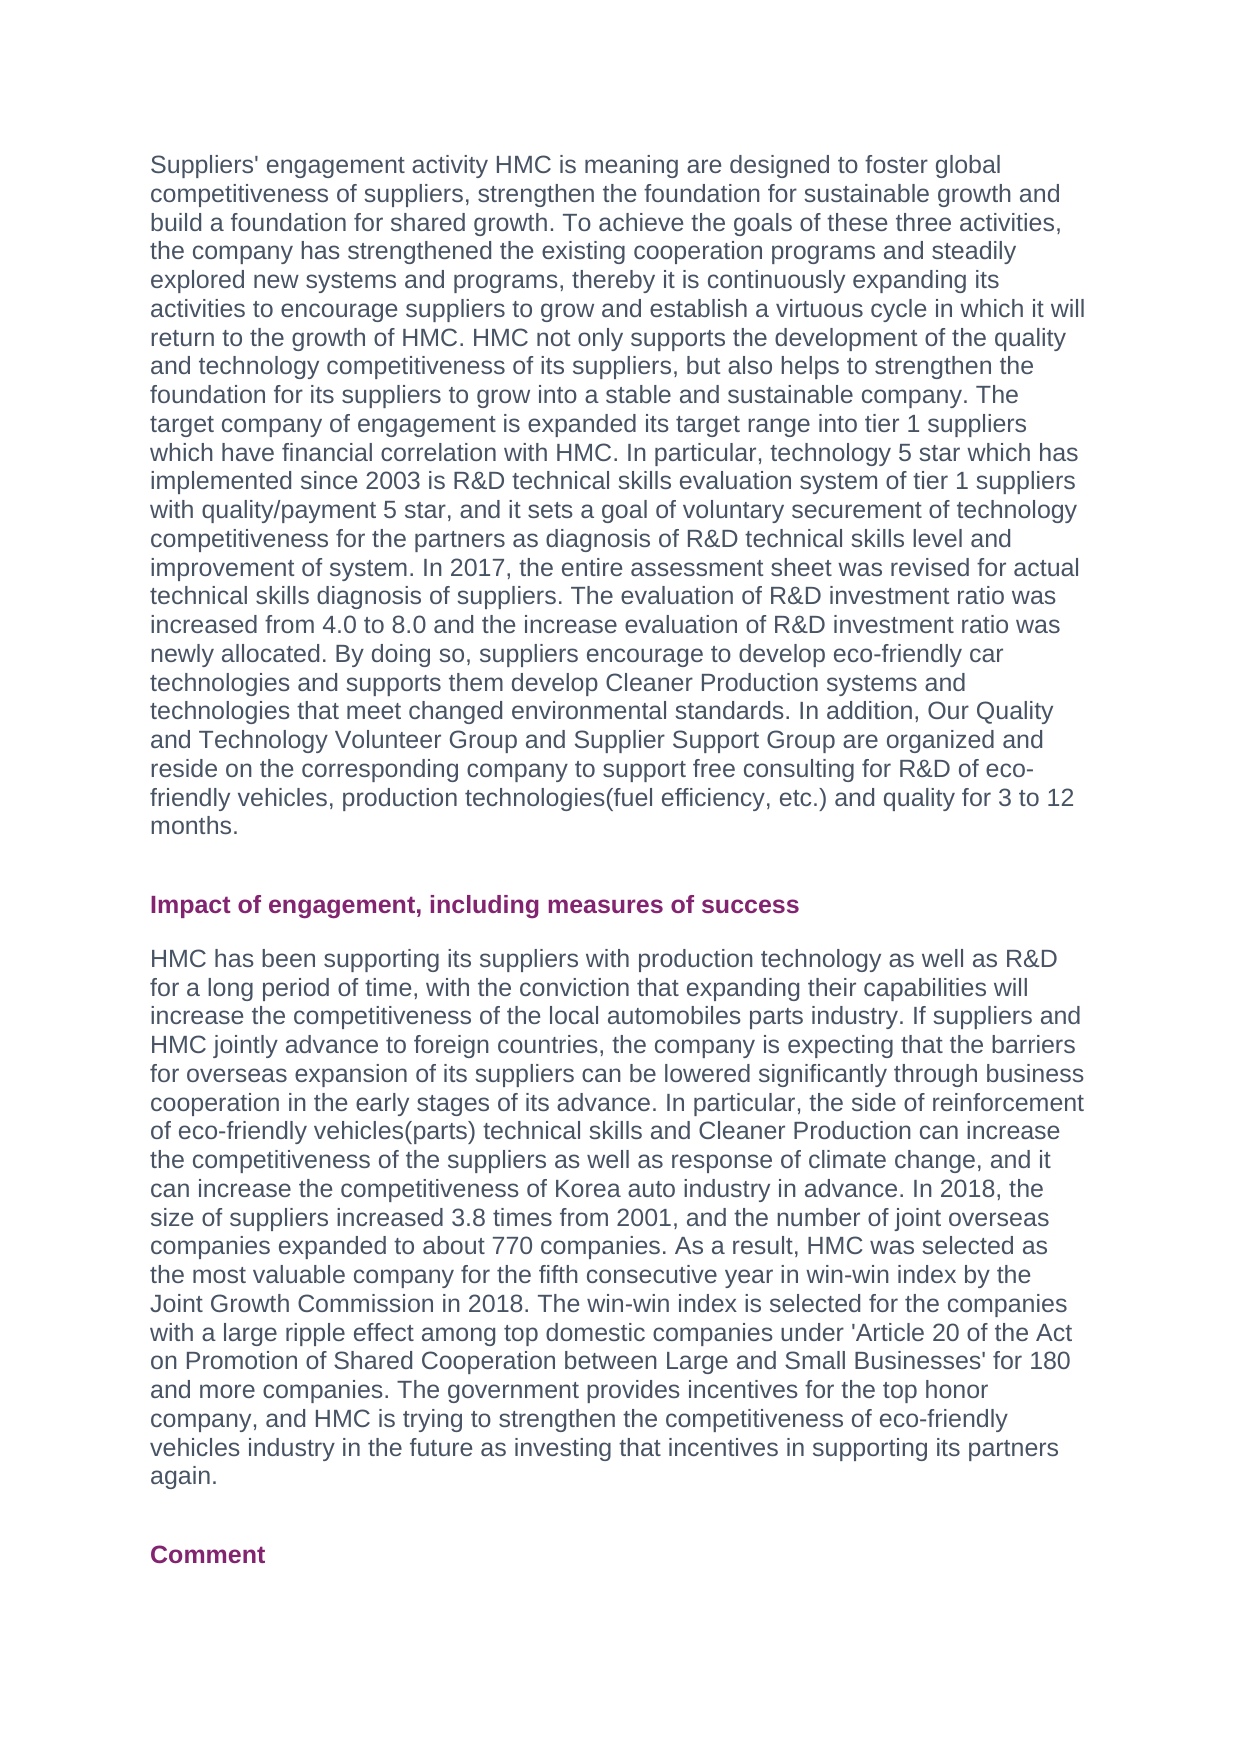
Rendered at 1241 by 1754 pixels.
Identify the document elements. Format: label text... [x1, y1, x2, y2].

text Suppliers' engagement activity HMC is meaning are designed to foster global competitiveness of suppliers, strengthen the foundation for sustainable growth and build a foundation for shared growth. To achieve the goals of these three activities, the company has strengthened the existing cooperation programs and steadily explored new systems and programs, thereby it is continuously expanding its activities to encourage suppliers to grow and establish a virtuous cycle in which it will return to the growth of HMC. HMC not only supports the development of the quality and technology competitiveness of its suppliers, but also helps to strengthen the foundation for its suppliers to grow into a stable and sustainable company. The target company of engagement is expanded its target range into tier 1 suppliers which have financial correlation with HMC. In particular, technology 5 star which has implemented since 2003 is R&D technical skills evaluation system of tier 1 suppliers with quality/payment 5 star, and it sets a goal of voluntary securement of technology competitiveness for the partners as diagnosis of R&D technical skills level and improvement of system. In 2017, the entire assessment sheet was revised for actual technical skills diagnosis of suppliers. The evaluation of R&D investment ratio was increased from 4.0 to 8.0 and the increase evaluation of R&D investment ratio was newly allocated. By doing so, suppliers encourage to develop eco-friendly car technologies and supports them develop Cleaner Production systems and technologies that meet changed environmental standards. In addition, Our Quality and Technology Volunteer Group and Supplier Support Group are organized and reside on the corresponding company to support free consulting for R&D of eco-friendly vehicles, production technologies(fuel efficiency, etc.) and quality for 3 to 12 months. [150, 150, 1090, 840]
subtitle Comment [150, 1540, 1090, 1569]
text HMC has been supporting its suppliers with production technology as well as R&D for a long period of time, with the conviction that expanding their capabilities will increase the competitiveness of the local automobiles parts industry. If suppliers and HMC jointly advance to foreign countries, the company is expecting that the barriers for overseas expansion of its suppliers can be lowered significantly through business cooperation in the early stages of its advance. In particular, the side of reinforcement of eco-friendly vehicles(parts) technical skills and Cleaner Production can increase the competitiveness of the suppliers as well as response of climate change, and it can increase the competitiveness of Korea auto industry in advance. In 2018, the size of suppliers increased 3.8 times from 2001, and the number of joint overseas companies expanded to about 770 companies. As a result, HMC was selected as the most valuable company for the fifth consecutive year in win-win index by the Joint Growth Commission in 2018. The win-win index is selected for the companies with a large ripple effect among top domestic companies under 'Article 20 of the Act on Promotion of Shared Cooperation between Large and Small Businesses' for 180 and more companies. The government provides incentives for the top honor company, and HMC is trying to strengthen the competitiveness of eco-friendly vehicles industry in the future as investing that incentives in supporting its partners again. [150, 944, 1090, 1490]
subtitle Impact of engagement, including measures of success [150, 890, 1090, 919]
